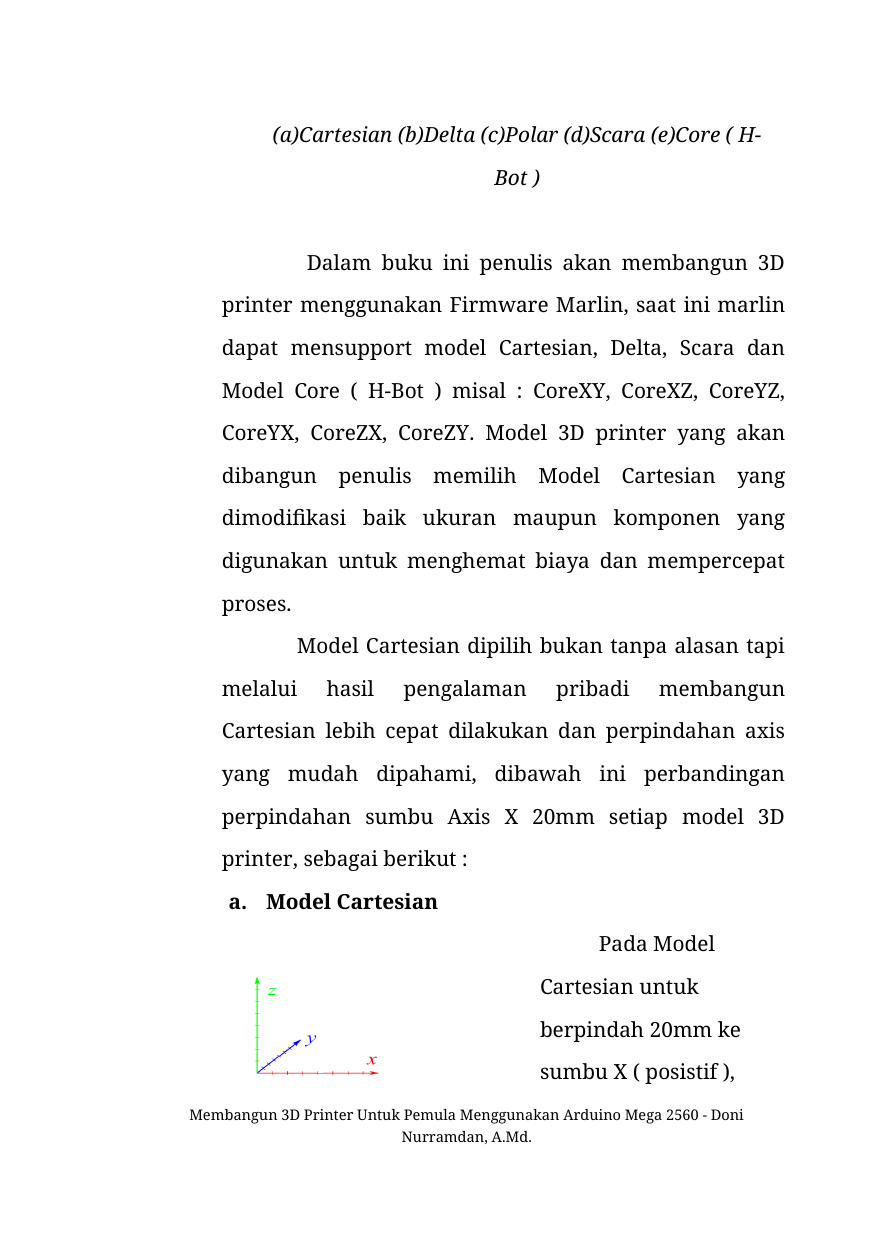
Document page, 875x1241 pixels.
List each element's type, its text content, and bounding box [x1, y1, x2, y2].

text Model Cartesian dipilih bukan tanpa alasan tapi melalui hasil pengalaman pribadi membangun Cartesian lebih cepat dilakukan dan perpindahan axis yang mudah dipahami, dibawah ini perbandingan perpindahan sumbu Axis X 20mm setiap model 3D printer, sebagai berikut : [222, 631, 785, 873]
picture [230, 955, 403, 1091]
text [266, 929, 785, 1086]
list Model Cartesian [228, 887, 785, 915]
text Dalam buku ini penulis akan membangun 3D printer menggunakan Firmware Marlin, saat ini marlin dapat mensupport model Cartesian, Delta, Scara dan Model Core ( H-Bot ) misal : CoreXY, CoreXZ, CoreYZ, CoreYX, CoreZX, CoreZY. Model 3D printer yang akan dibangun penulis memilih Model Cartesian yang dimodifikasi baik ukuran maupun komponen yang digunakan untuk menghemat biaya dan mempercepat proses. [222, 404, 785, 617]
text (a)Cartesian (b)Delta (c)Polar (d)Scara (e)Core ( H-Bot ) [251, 120, 785, 191]
text Dalam buku ini penulis akan membangun 3D printer menggunakan Firmware Marlin, saat ini marlin dapat mensupport model Cartesian, Delta, Scara dan Model Core ( H-Bot ) misal : CoreXY, CoreXZ, CoreYZ, CoreYX, CoreZX, CoreZY. Model 3D printer yang akan dibangun penulis memilih Model Cartesian yang dimodifikasi baik ukuran maupun komponen yang digunakan untuk menghemat biaya dan mempercepat proses. [222, 248, 785, 376]
